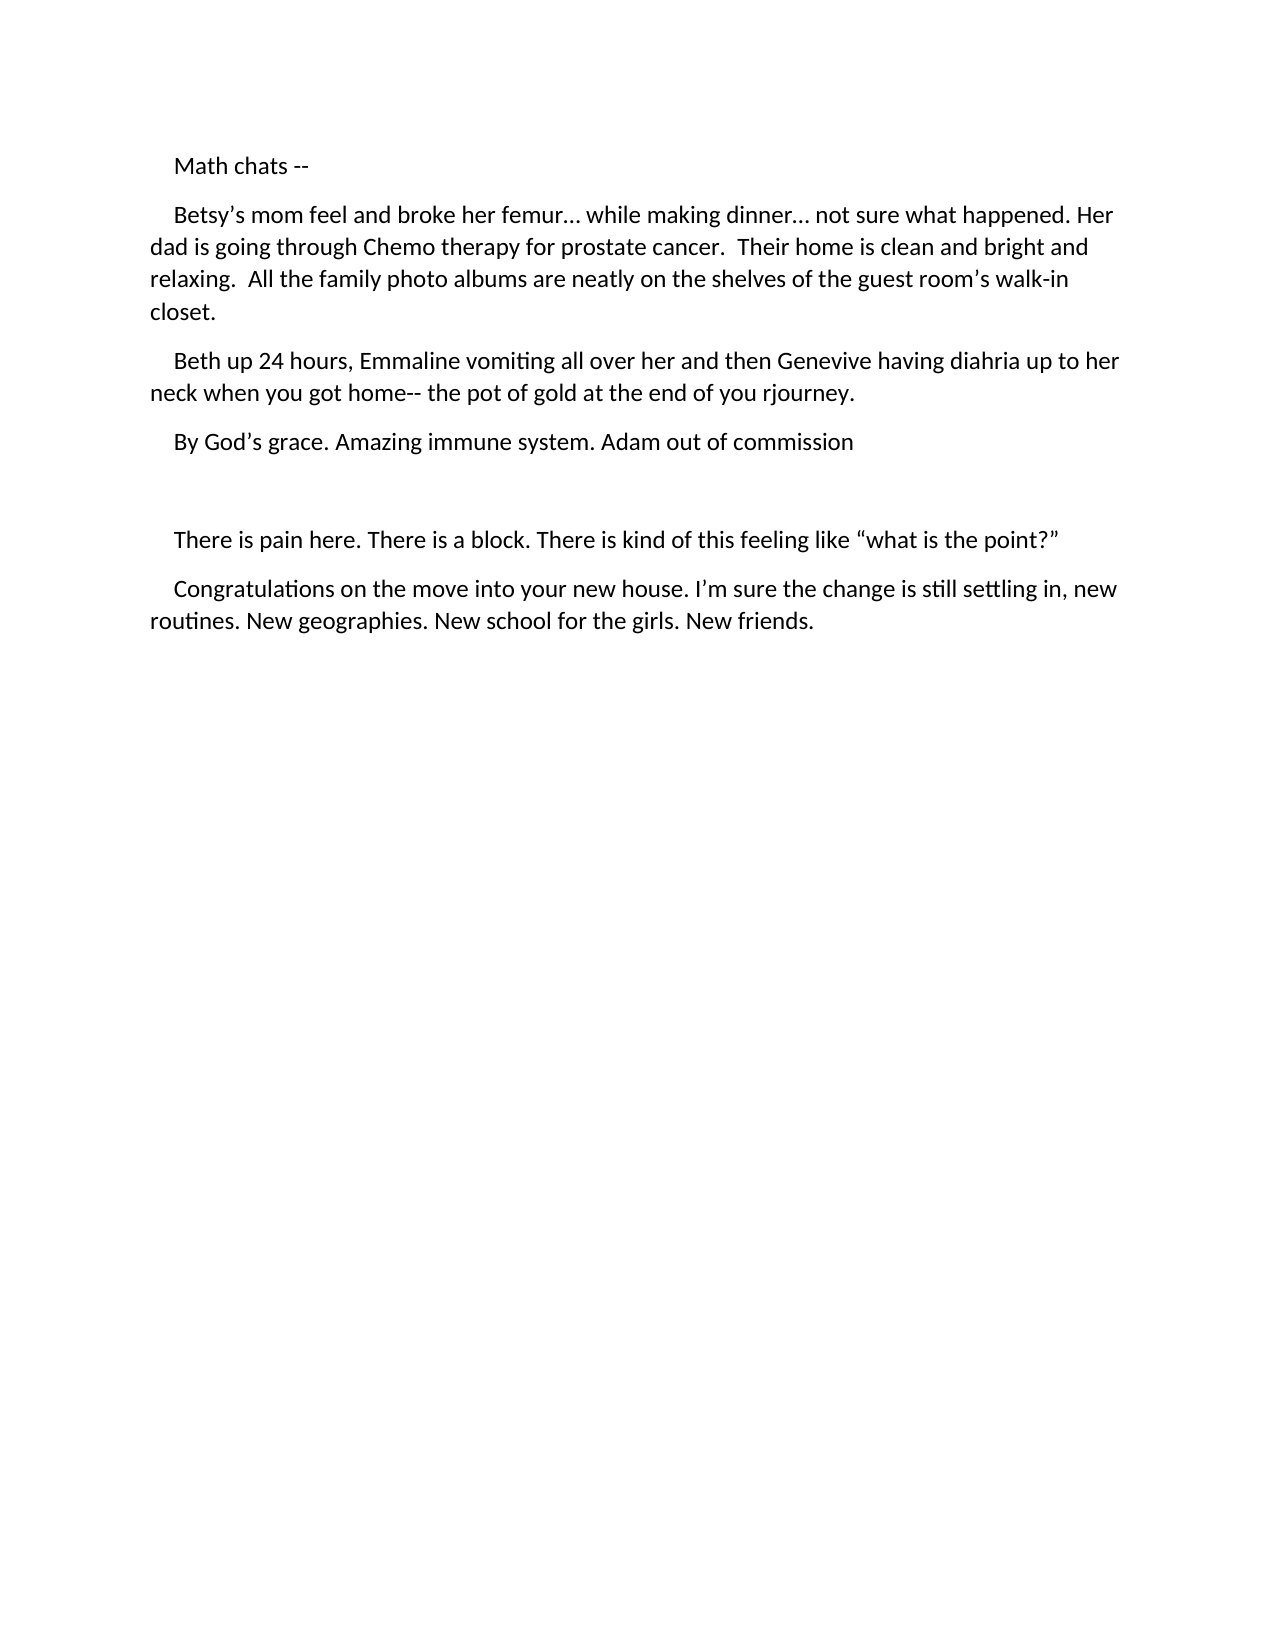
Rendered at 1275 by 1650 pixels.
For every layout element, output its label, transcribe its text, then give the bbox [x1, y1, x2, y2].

text By God’s grace. Amazing immune system. Adam out of commission [150, 426, 1125, 457]
text Math chats -- [150, 150, 1125, 181]
text There is pain here. There is a block. There is kind of this feeling like “what is the point?” [150, 524, 1125, 554]
text Congratulations on the move into your new house. I’m sure the change is still settling in, new routines. New geographies. New school for the girls. New friends. [150, 573, 1125, 636]
text Beth up 24 hours, Emmaline vomiting all over her and then Genevive having diahria up to her neck when you got home-- the pot of gold at the end of you rjourney. [150, 345, 1125, 408]
text Betsy’s mom feel and broke her femur… while making dinner… not sure what happened. Her dad is going through Chemo therapy for prostate cancer. Their home is clean and bright and relaxing. All the family photo albums are neatly on the shelves of the guest room’s walk-in closet. [150, 199, 1125, 326]
